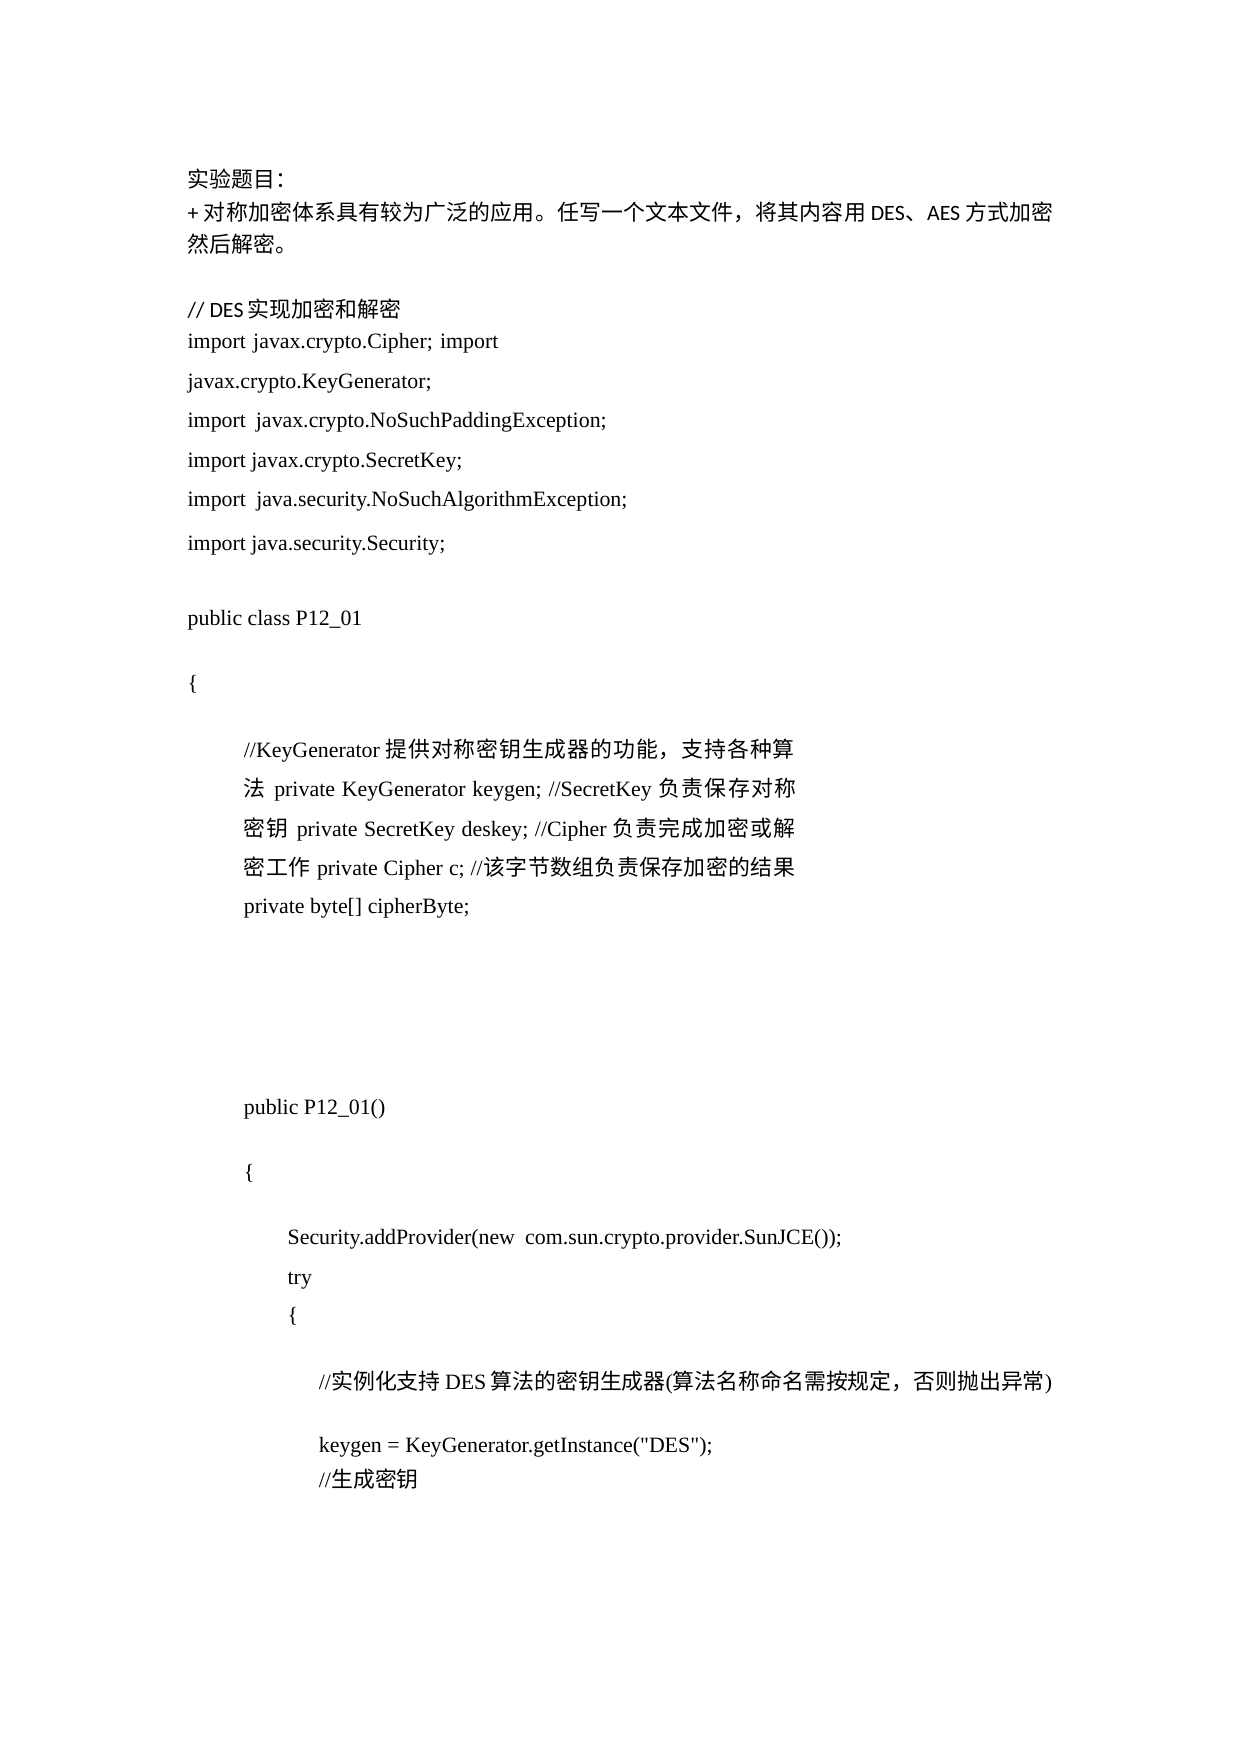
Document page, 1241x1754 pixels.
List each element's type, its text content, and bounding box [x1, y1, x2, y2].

text import javax.crypto.NoSuchPaddingException; import javax.crypto.SecretKey; [187, 403, 607, 476]
text // DES实现加密和解密 [187, 292, 1053, 324]
text + 对称加密体系具有较为广泛的应用。任写一个文本文件，将其内容用DES、AES方式加密然后解密。 [187, 194, 1053, 259]
text keygen = KeyGenerator.getInstance("DES"); [319, 1429, 1053, 1461]
text import javax.crypto.Cipher; import javax.crypto.KeyGenerator; [187, 324, 498, 397]
text public class P12_01 [187, 601, 1053, 634]
text { [187, 666, 1053, 699]
text //实例化支持DES算法的密钥生成器(算法名称命名需按规定，否则抛出异常) [319, 1364, 1053, 1396]
text Security.addProvider(new com.sun.crypto.provider.SunJCE()); try [287, 1220, 842, 1293]
text { [287, 1299, 1053, 1331]
text 实验题目： [187, 162, 1053, 194]
text //生成密钥 [319, 1461, 1053, 1494]
text public P12_01() [244, 1090, 1053, 1123]
text //KeyGenerator提供对称密钥生成器的功能，支持各种算法 private KeyGenerator keygen; //SecretKey负责保存对称密钥 private SecretKey deskey; //Cipher负责完成加密或解密工作 private Cipher c; //该字节数组负责保存加密的结果 private byte[] cipherByte; [244, 731, 796, 922]
text { [244, 1155, 1053, 1188]
text import java.security.NoSuchAlgorithmException; import java.security.Security; [187, 482, 628, 559]
